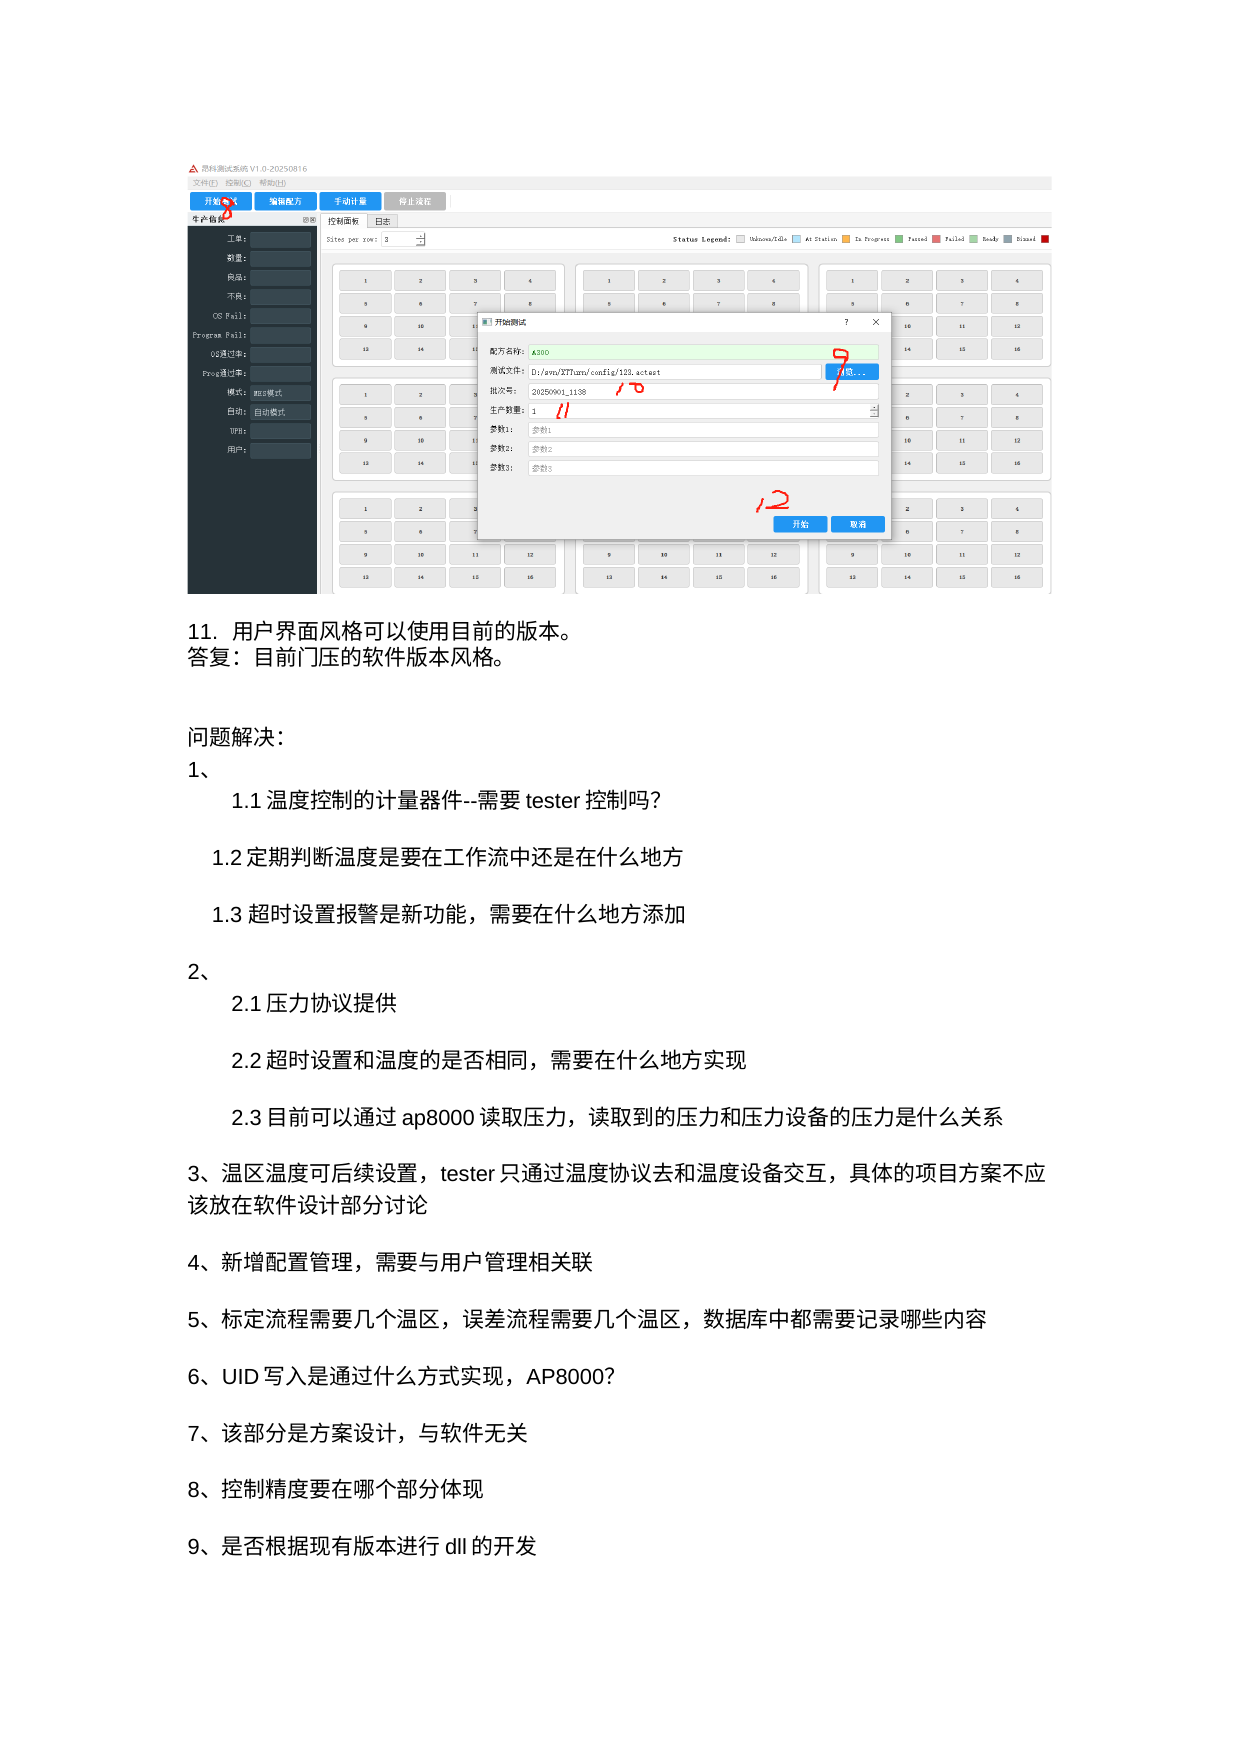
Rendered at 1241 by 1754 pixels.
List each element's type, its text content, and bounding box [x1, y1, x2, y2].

text 7、该部分是方案设计，与软件无关 [187, 1416, 1053, 1447]
text 8、控制精度要在哪个部分体现 [187, 1472, 1053, 1504]
list 答复：目前门压的软件版本风格。 [187, 644, 1053, 670]
text 2.3目前可以通过ap8000读取压力，读取到的压力和压力设备的压力是什么关系 [187, 1099, 1053, 1131]
text 6、UID写入是通过什么方式实现，AP8000？ [187, 1359, 1053, 1390]
text 1.1温度控制的计量器件--需要tester控制吗？ [187, 783, 1053, 815]
text 2.1压力协议提供 [187, 986, 1053, 1017]
text 1.2定期判断温度是要在工作流中还是在什么地方 [187, 840, 1053, 872]
text 2、 [187, 954, 1053, 986]
text 2.2超时设置和温度的是否相同，需要在什么地方实现 [187, 1043, 1053, 1074]
text 1.3 超时设置报警是新功能，需要在什么地方添加 [187, 897, 1053, 929]
text 9、是否根据现有版本进行dll的开发 [187, 1529, 1053, 1561]
text 3、温区温度可后续设置，tester只通过温度协议去和温度设备交互，具体的项目方案不应该放在软件设计部分讨论 [187, 1156, 1053, 1220]
text 问题解决： [187, 720, 1053, 752]
picture [187, 162, 1052, 594]
text 1、 [187, 752, 1053, 783]
list 用户界面风格可以使用目前的版本。 [187, 619, 1053, 644]
text 5、标定流程需要几个温区，误差流程需要几个温区，数据库中都需要记录哪些内容 [187, 1302, 1053, 1333]
text 4、新增配置管理，需要与用户管理相关联 [187, 1245, 1053, 1277]
